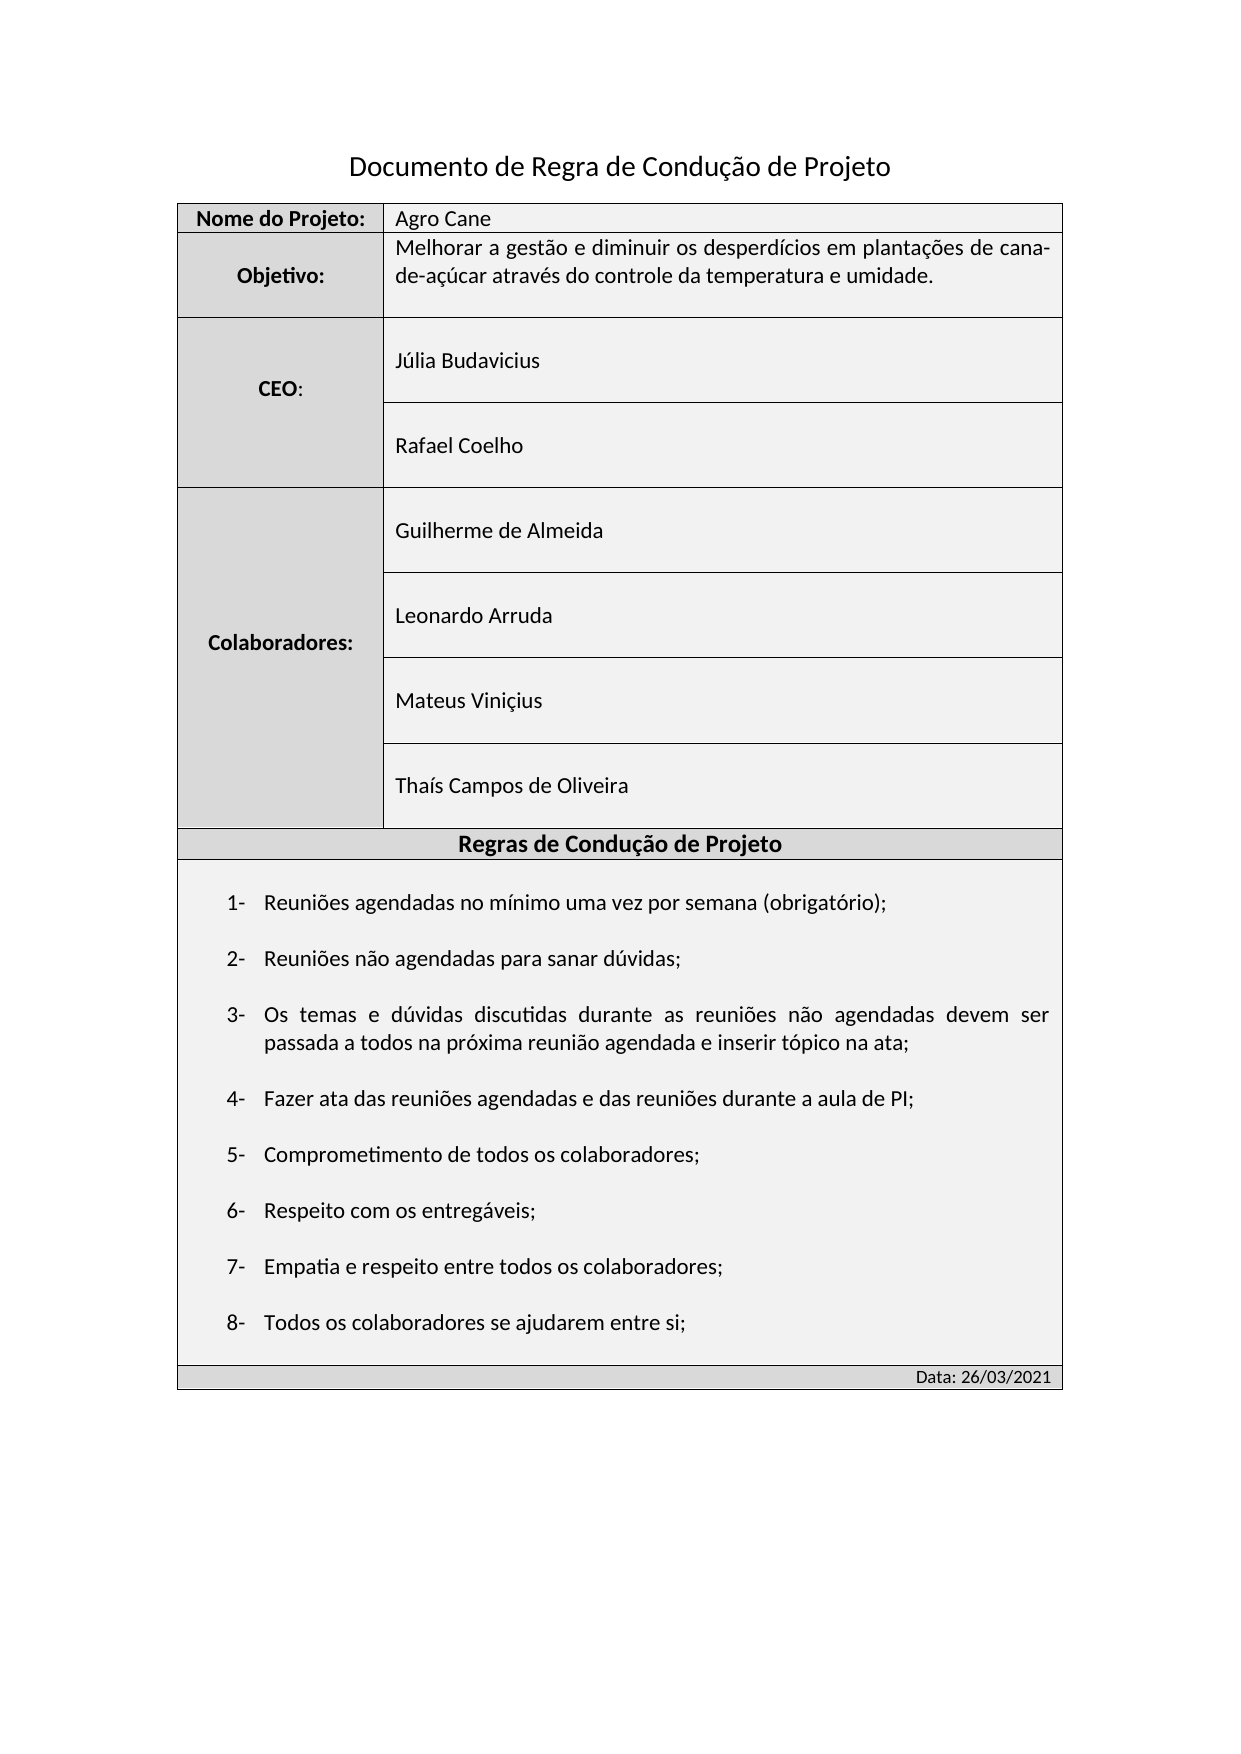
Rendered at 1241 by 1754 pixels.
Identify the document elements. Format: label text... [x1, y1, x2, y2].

text Documento de Regra de Condução de Projeto [177, 148, 1063, 183]
table_cell Leonardo Arruda [384, 573, 1062, 657]
table_cell Colaboradores: [178, 488, 383, 827]
table_cell Rafael Coelho [384, 403, 1062, 487]
table_cell Reuniões agendadas no mínimo uma vez por semana (obrigatório); Reuniões não agendadas para sanar dúvidas; Os temas e dúvidas discutidas durante as reuniões não agendadas devem ser passada a todos na próxima reunião agendada e inserir tópico na ata; Fazer ata das reuniões agendadas e das reuniões durante a aula de PI; Comprometimento de todos os colaboradores; Respeito com os entregáveis; Empatia e respeito entre todos os colaboradores; Todos os colaboradores se ajudarem entre si; [178, 860, 1062, 1364]
table_cell Thaís Campos de Oliveira [384, 744, 1062, 827]
table_cell Regras de Condução de Projeto [178, 829, 1062, 859]
table_cell Mateus Viniçius [384, 658, 1062, 742]
table_cell Júlia Budavicius [384, 318, 1062, 402]
table_header Agro Cane [384, 204, 1062, 232]
table_cell Data: 26/03/2021 [178, 1366, 1062, 1388]
table_cell Guilherme de Almeida [384, 488, 1062, 572]
table_header Nome do Projeto: [178, 204, 383, 232]
table_cell Melhorar a gestão e diminuir os desperdícios em plantações de cana-de-açúcar através do controle da temperatura e umidade. [384, 233, 1062, 317]
table_cell Objetivo: [178, 233, 383, 317]
table_cell CEO: [178, 318, 383, 487]
